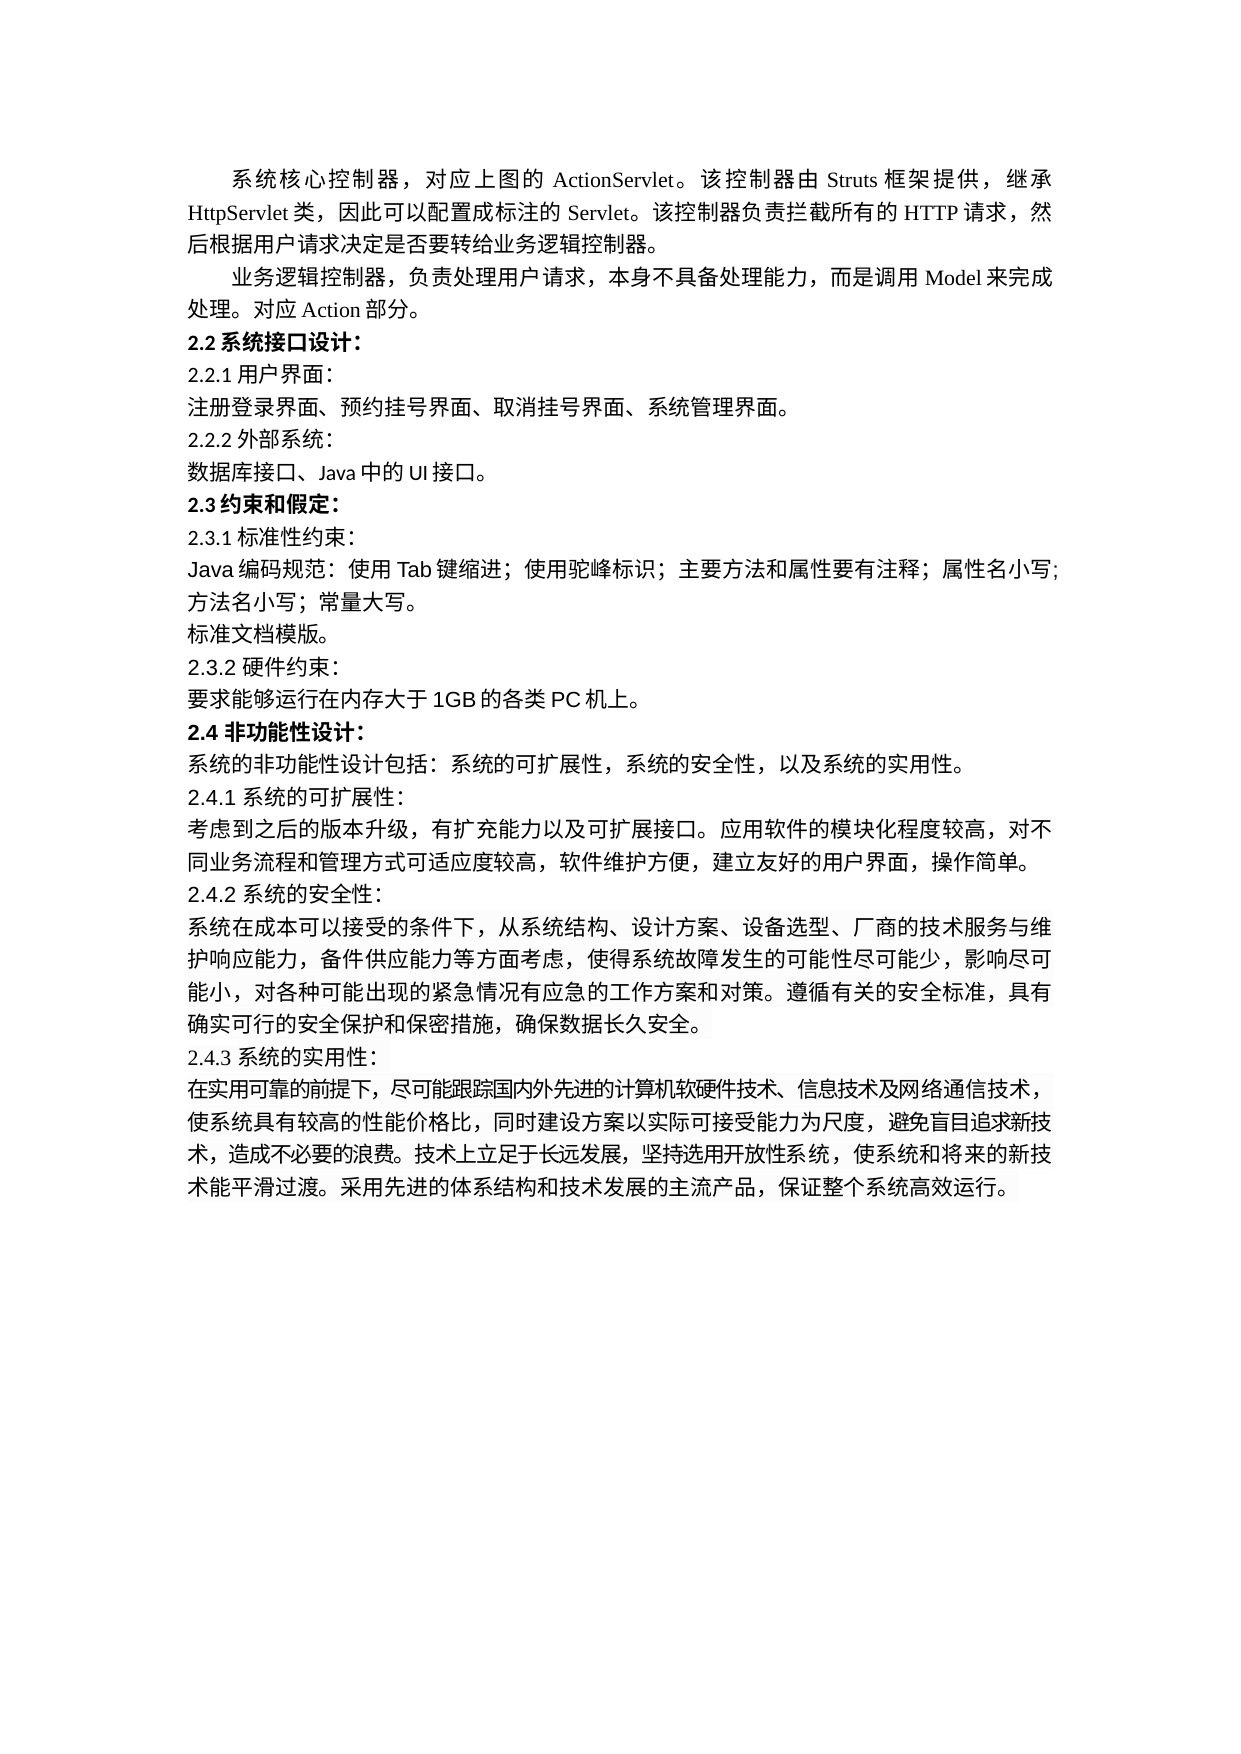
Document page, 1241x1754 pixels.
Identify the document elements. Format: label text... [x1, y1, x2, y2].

list 2.3.2 硬件约束： [187, 649, 1053, 682]
list 2.4 非功能性设计： [187, 714, 1053, 747]
list 注册登录界面、预约挂号界面、取消挂号界面、系统管理界面。 [187, 389, 1053, 422]
list 2.3 约束和假定： [187, 487, 1053, 519]
list 系统的非功能性设计包括：系统的可扩展性，系统的安全性，以及系统的实用性。 [187, 747, 1053, 779]
list 业务逻辑控制器，负责处理用户请求，本身不具备处理能力，而是调用Model来完成处理。对应Action部分。 [187, 259, 1053, 324]
list 数据库接口、Java中的UI接口。 [187, 454, 1053, 487]
list 2.2 系统接口设计： [187, 324, 1053, 357]
list 标准文档模版。 [187, 617, 1053, 649]
list 2.4.1 系统的可扩展性： [187, 779, 1053, 812]
list 2.4.3 系统的实用性： [187, 1039, 1053, 1072]
list 要求能够运行在内存大于1GB的各类PC机上。 [187, 682, 1053, 714]
list 2.4.2 系统的安全性： [187, 877, 1053, 909]
list 2.2.2 外部系统： [187, 422, 1053, 454]
list 2.3.1 标准性约束： [187, 519, 1053, 552]
list Java编码规范：使用Tab键缩进；使用驼峰标识；主要方法和属性要有注释；属性名小写;方法名小写；常量大写。 [187, 552, 1053, 617]
list 在实用可靠的前提下，尽可能跟踪国内外先进的计算机软硬件技术、信息技术及网络通信技术，使系统具有较高的性能价格比，同时建设方案以实际可接受能力为尺度，避免盲目追求新技术，造成不必要的浪费。技术上立足于长远发展，坚持选用开放性系统，使系统和将来的新技术能平滑过渡。采用先进的体系结构和技术发展的主流产品，保证整个系统高效运行。 [187, 1072, 1053, 1202]
list 2.2.1 用户界面： [187, 357, 1053, 389]
list 系统在成本可以接受的条件下，从系统结构、设计方案、设备选型、厂商的技术服务与维护响应能力，备件供应能力等方面考虑，使得系统故障发生的可能性尽可能少，影响尽可能小，对各种可能出现的紧急情况有应急的工作方案和对策。遵循有关的安全标准，具有确实可行的安全保护和保密措施，确保数据长久安全。 [187, 909, 1053, 1039]
list 考虑到之后的版本升级，有扩充能力以及可扩展接口。应用软件的模块化程度较高，对不同业务流程和管理方式可适应度较高，软件维护方便，建立友好的用户界面，操作简单。 [187, 812, 1053, 877]
list 系统核心控制器，对应上图的ActionServlet。该控制器由Struts框架提供，继承HttpServlet类，因此可以配置成标注的Servlet。该控制器负责拦截所有的HTTP请求，然后根据用户请求决定是否要转给业务逻辑控制器。 [187, 162, 1053, 259]
